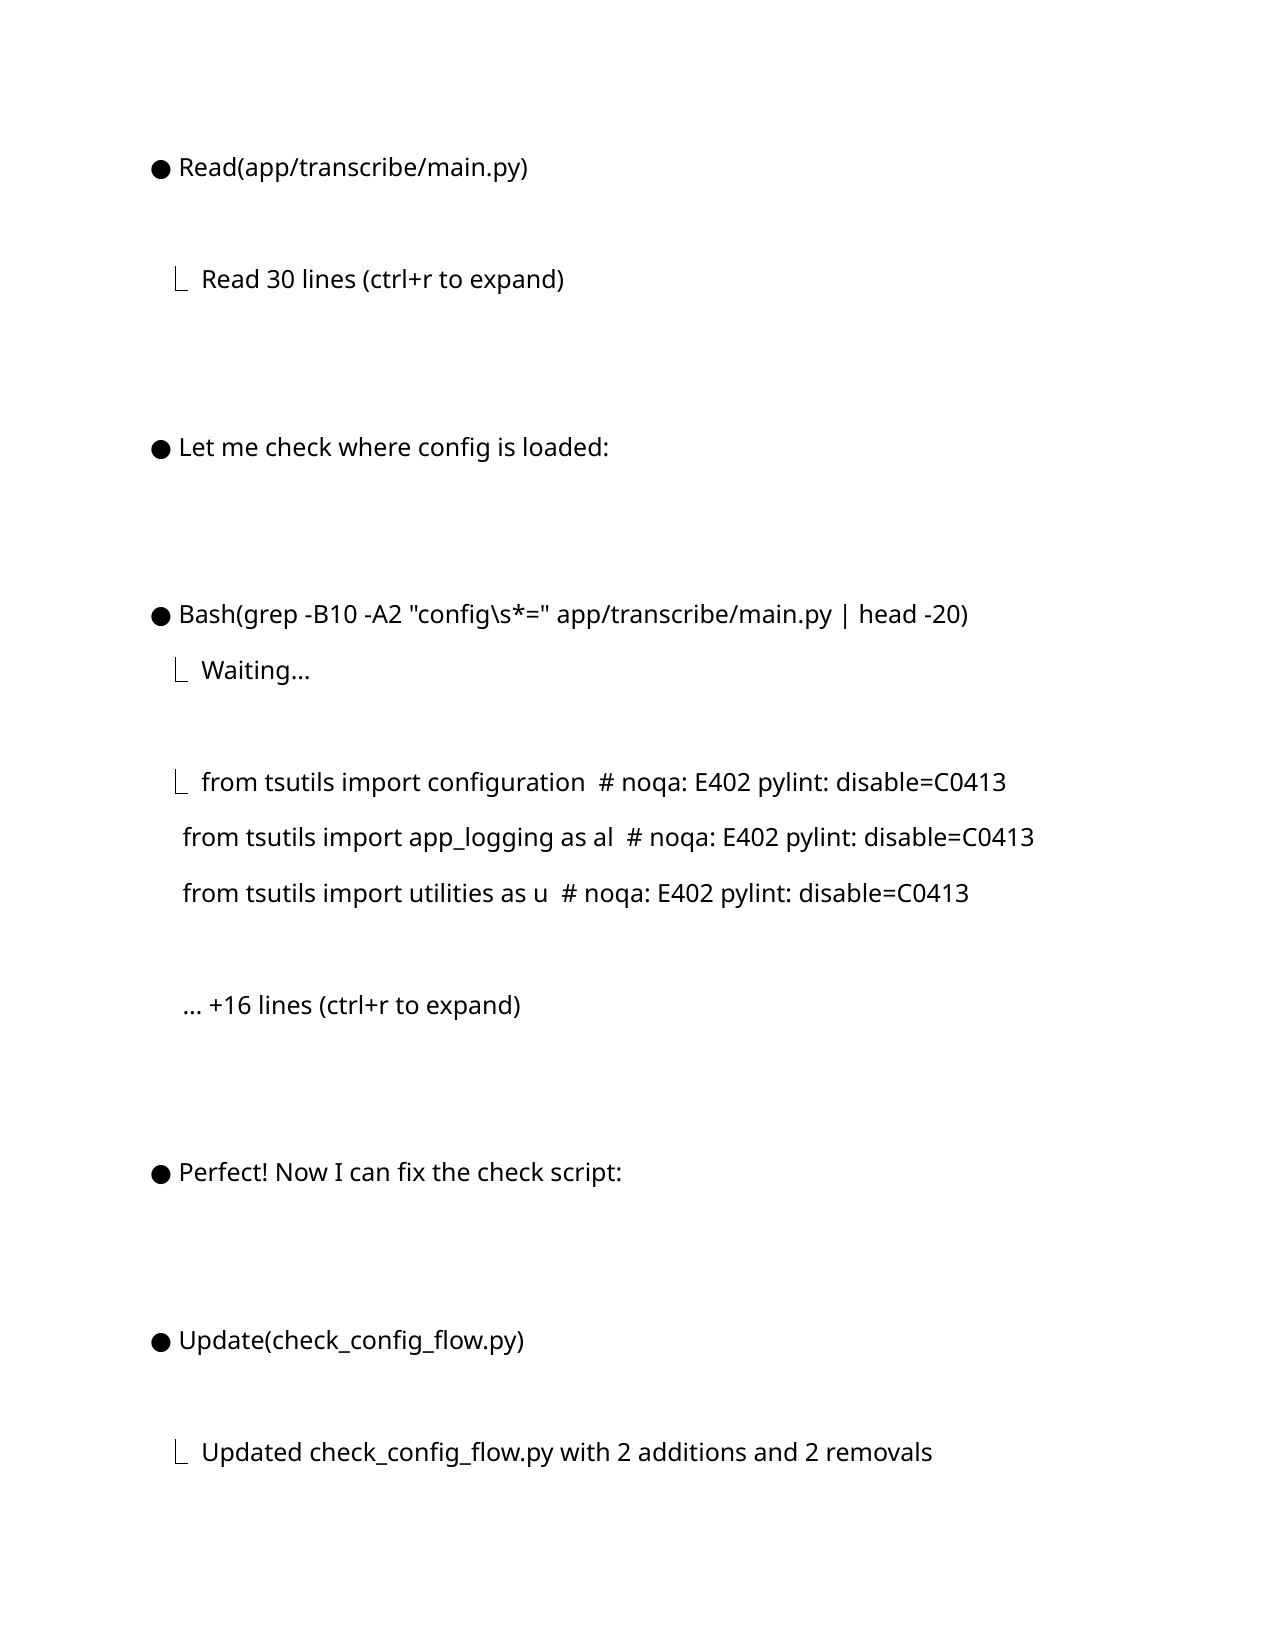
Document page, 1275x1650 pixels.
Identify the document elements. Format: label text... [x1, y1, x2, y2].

text from tsutils import utilities as u # noqa: E402 pylint: disable=C0413 [150, 876, 1125, 910]
text from tsutils import app_logging as al # noqa: E402 pylint: disable=C0413 [150, 820, 1125, 854]
text ● Bash(grep -B10 -A2 "config\s*=" app/transcribe/main.py | head -20) [150, 597, 1125, 631]
text ⎿ Waiting… [150, 652, 1125, 687]
text ⎿ Read 30 lines (ctrl+r to expand) [150, 262, 1125, 296]
text ● Read(app/transcribe/main.py) [150, 150, 1125, 184]
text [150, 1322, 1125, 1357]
text ● Let me check where config is loaded: [150, 429, 1125, 463]
text ⎿ from tsutils import configuration # noqa: E402 pylint: disable=C0413 [150, 764, 1125, 798]
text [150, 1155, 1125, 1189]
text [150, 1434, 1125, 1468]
text … +16 lines (ctrl+r to expand) [150, 987, 1125, 1022]
